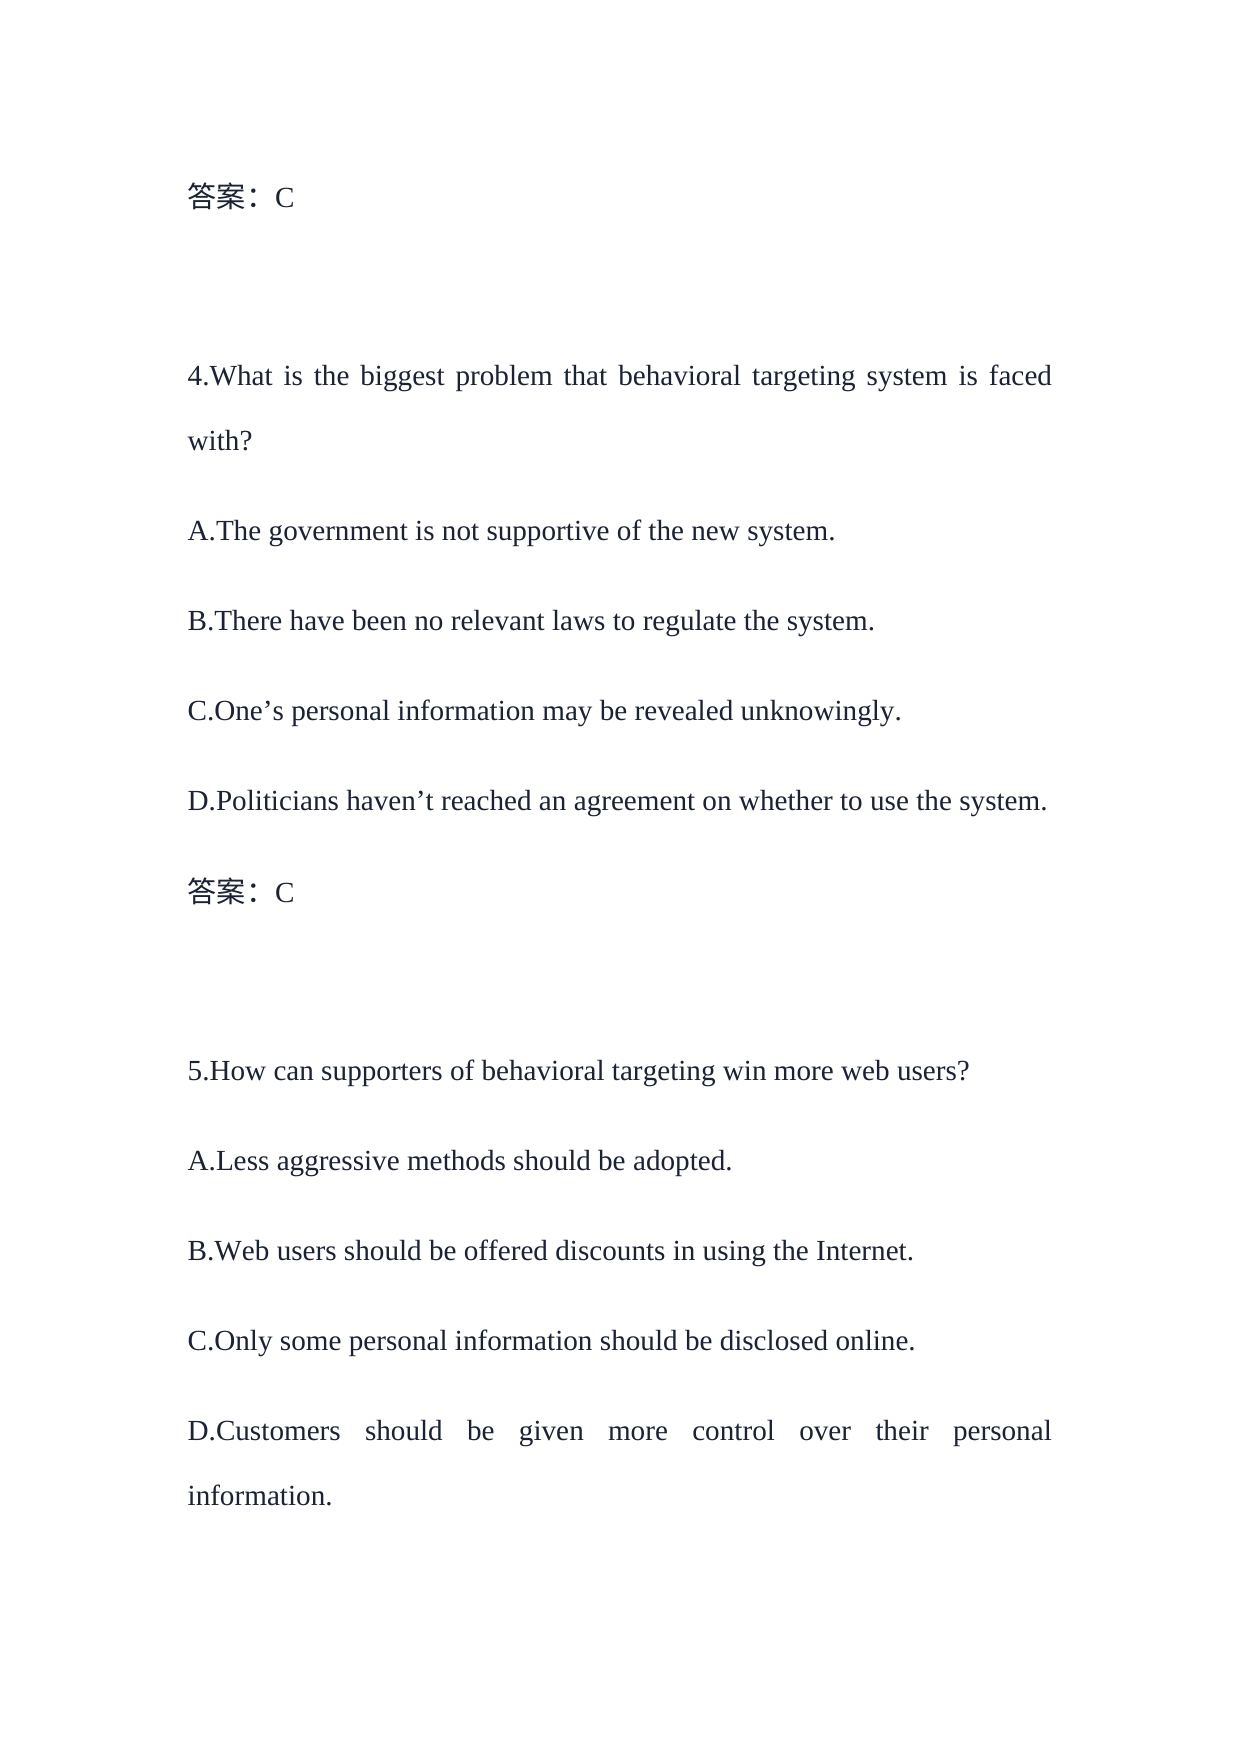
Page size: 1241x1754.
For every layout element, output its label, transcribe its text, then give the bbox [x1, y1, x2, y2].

text B.Web users should be offered discounts in using the Internet. [187, 1217, 1053, 1282]
text 4.What is the biggest problem that behavioral targeting system is faced with? [187, 342, 1053, 472]
text A.The government is not supportive of the new system. [187, 497, 1053, 562]
text 5.How can supporters of behavioral targeting win more web users? [187, 1037, 1053, 1102]
text 答案：C [187, 857, 1053, 922]
text C.Only some personal information should be disclosed online. [187, 1307, 1053, 1372]
text A.Less aggressive methods should be adopted. [187, 1127, 1053, 1192]
text B.There have been no relevant laws to regulate the system. [187, 587, 1053, 652]
text D.Customers should be given more control over their personal information. [187, 1397, 1053, 1527]
text 答案：C [187, 162, 1053, 227]
text D.Politicians haven’t reached an agreement on whether to use the system. [187, 767, 1053, 832]
text C.One’s personal information may be revealed unknowingly. [187, 677, 1053, 742]
